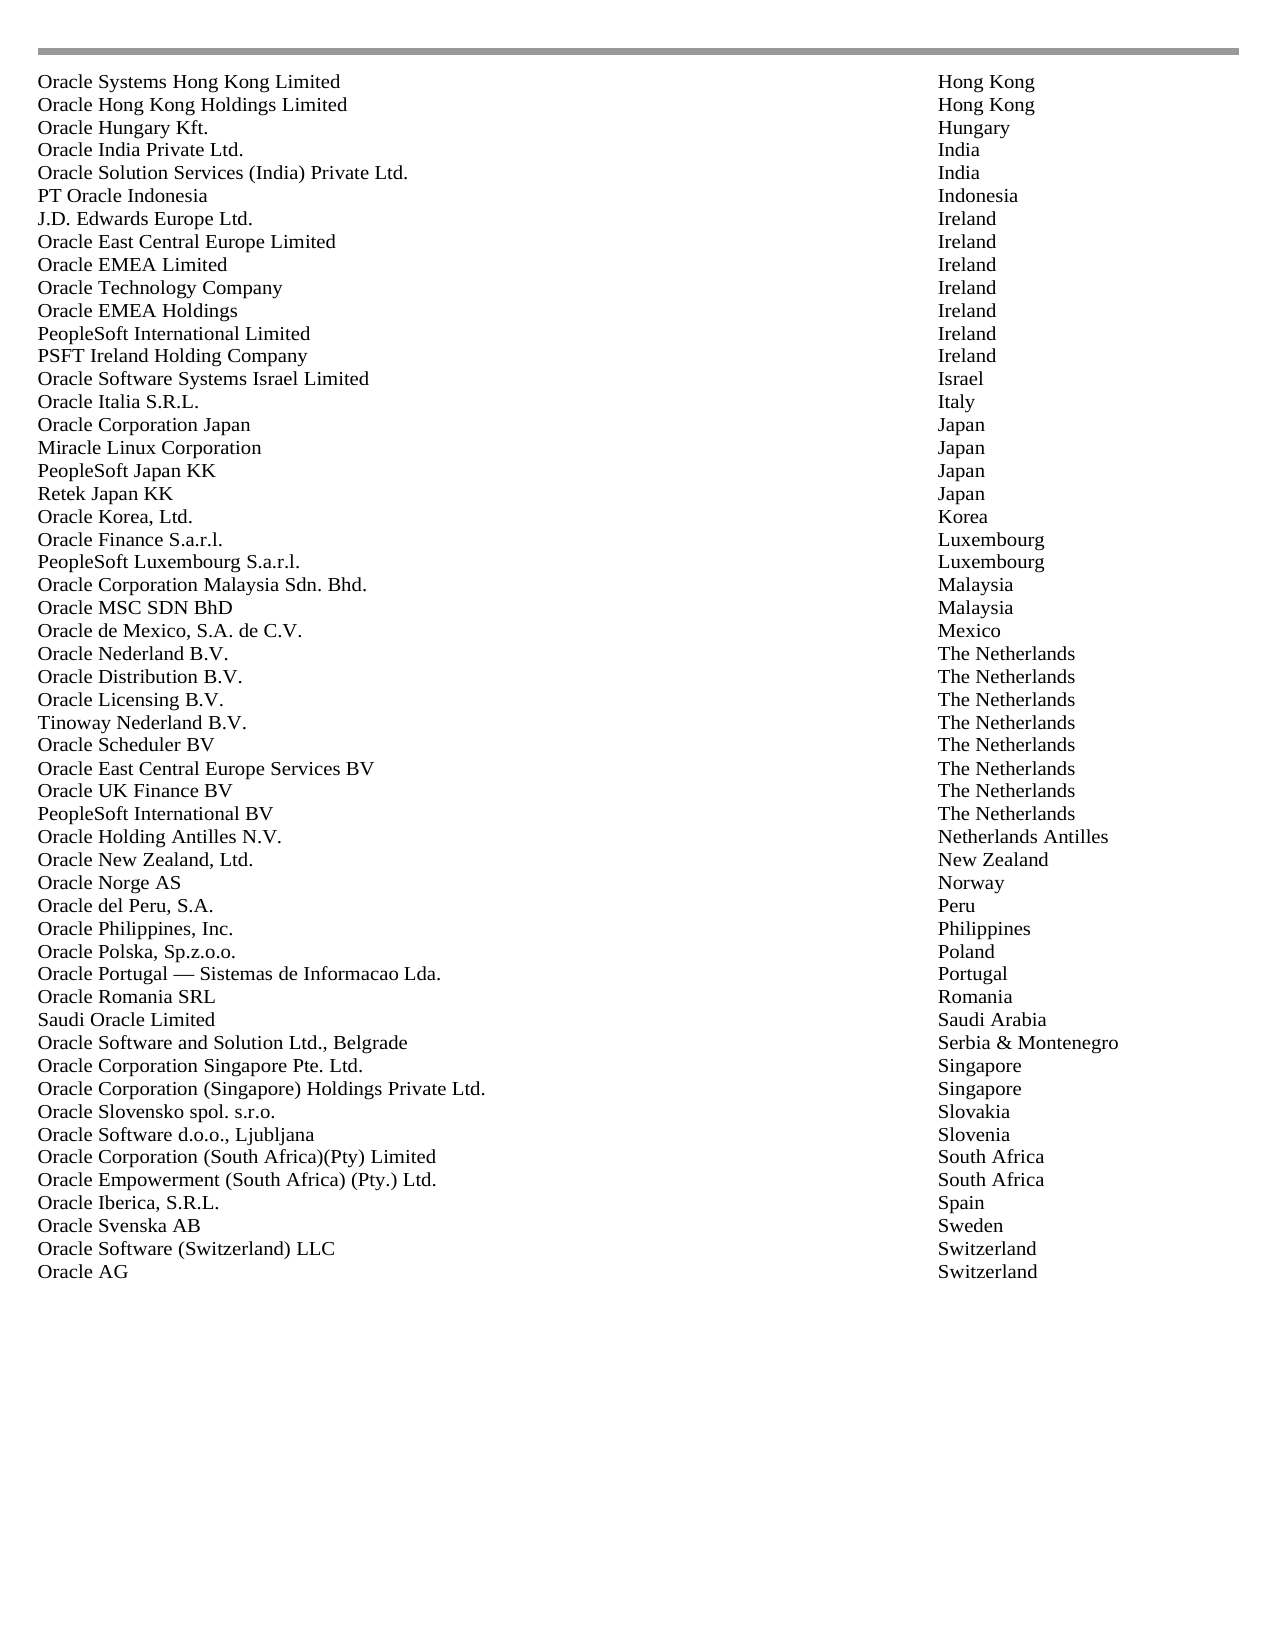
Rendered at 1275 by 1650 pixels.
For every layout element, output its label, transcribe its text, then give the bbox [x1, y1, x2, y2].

text Oracle Slovensko spol. s.r.o. Slovakia [37, 1100, 1226, 1122]
text PT Oracle Indonesia Indonesia [37, 184, 1226, 207]
text PeopleSoft Luxembourg S.a.r.l. Luxembourg [37, 551, 1226, 573]
text Oracle UK Finance BV The Netherlands [37, 779, 1226, 802]
text Oracle Empowerment (South Africa) (Pty.) Ltd. South Africa [37, 1168, 1226, 1191]
text Oracle Corporation Singapore Pte. Ltd. Singapore [37, 1054, 1226, 1077]
text Saudi Oracle Limited Saudi Arabia [37, 1008, 1226, 1031]
text Oracle Svenska AB Sweden [37, 1214, 1226, 1237]
text Oracle Software and Solution Ltd., Belgrade Serbia & Montenegro [37, 1031, 1226, 1054]
text Oracle Philippines, Inc. Philippines [37, 917, 1226, 939]
text PeopleSoft International BV The Netherlands [37, 802, 1226, 825]
text Oracle Corporation (South Africa)(Pty) Limited South Africa [37, 1146, 1226, 1168]
text Oracle del Peru, S.A. Peru [37, 894, 1226, 917]
text Oracle India Private Ltd. India [37, 138, 1226, 161]
text Oracle Technology Company Ireland [37, 276, 1226, 298]
text Oracle Portugal — Sistemas de Informacao Lda. Portugal [37, 962, 1226, 985]
text Oracle Hong Kong Holdings Limited Hong Kong [37, 93, 1226, 115]
text Oracle Finance S.a.r.l. Luxembourg [37, 527, 1226, 550]
text Oracle Hungary Kft. Hungary [37, 116, 1226, 138]
text PSFT Ireland Holding Company Ireland [37, 344, 1226, 367]
text Tinoway Nederland B.V. The Netherlands [37, 711, 1226, 733]
text Oracle EMEA Holdings Ireland [37, 299, 1226, 322]
text J.D. Edwards Europe Ltd. Ireland [37, 207, 1226, 230]
text Oracle Iberica, S.R.L. Spain [37, 1191, 1226, 1214]
text Oracle EMEA Limited Ireland [37, 253, 1226, 276]
text Oracle Distribution B.V. The Netherlands [37, 665, 1226, 688]
text Oracle Systems Hong Kong Limited Hong Kong [37, 70, 1226, 93]
text Oracle East Central Europe Limited Ireland [37, 230, 1226, 253]
text Oracle Italia S.R.L. Italy [37, 390, 1226, 413]
text Oracle Polska, Sp.z.o.o. Poland [37, 939, 1226, 962]
text Oracle Romania SRL Romania [37, 985, 1226, 1008]
text Oracle Nederland B.V. The Netherlands [37, 642, 1226, 665]
text Oracle Holding Antilles N.V. Netherlands Antilles [37, 825, 1226, 848]
text Oracle AG Switzerland [37, 1260, 1226, 1283]
text Oracle Solution Services (India) Private Ltd. India [37, 161, 1226, 184]
text Oracle East Central Europe Services BV The Netherlands [37, 756, 1226, 779]
text Oracle Software Systems Israel Limited Israel [37, 367, 1226, 390]
text Oracle Korea, Ltd. Korea [37, 505, 1226, 527]
text Oracle New Zealand, Ltd. New Zealand [37, 848, 1226, 871]
text Retek Japan KK Japan [37, 482, 1226, 504]
text Oracle Licensing B.V. The Netherlands [37, 688, 1226, 711]
text Oracle Corporation (Singapore) Holdings Private Ltd. Singapore [37, 1077, 1226, 1100]
text Oracle Software (Switzerland) LLC Switzerland [37, 1237, 1226, 1260]
text PeopleSoft International Limited Ireland [37, 322, 1226, 344]
text Oracle Software d.o.o., Ljubljana Slovenia [37, 1123, 1226, 1146]
text Oracle Corporation Japan Japan [37, 413, 1226, 436]
text PeopleSoft Japan KK Japan [37, 459, 1226, 482]
text Oracle Scheduler BV The Netherlands [37, 733, 1226, 756]
text Oracle MSC SDN BhD Malaysia [37, 596, 1226, 619]
text Oracle Corporation Malaysia Sdn. Bhd. Malaysia [37, 573, 1226, 596]
text Miracle Linux Corporation Japan [37, 436, 1226, 459]
text Oracle de Mexico, S.A. de C.V. Mexico [37, 619, 1226, 642]
text Oracle Norge AS Norway [37, 871, 1226, 894]
